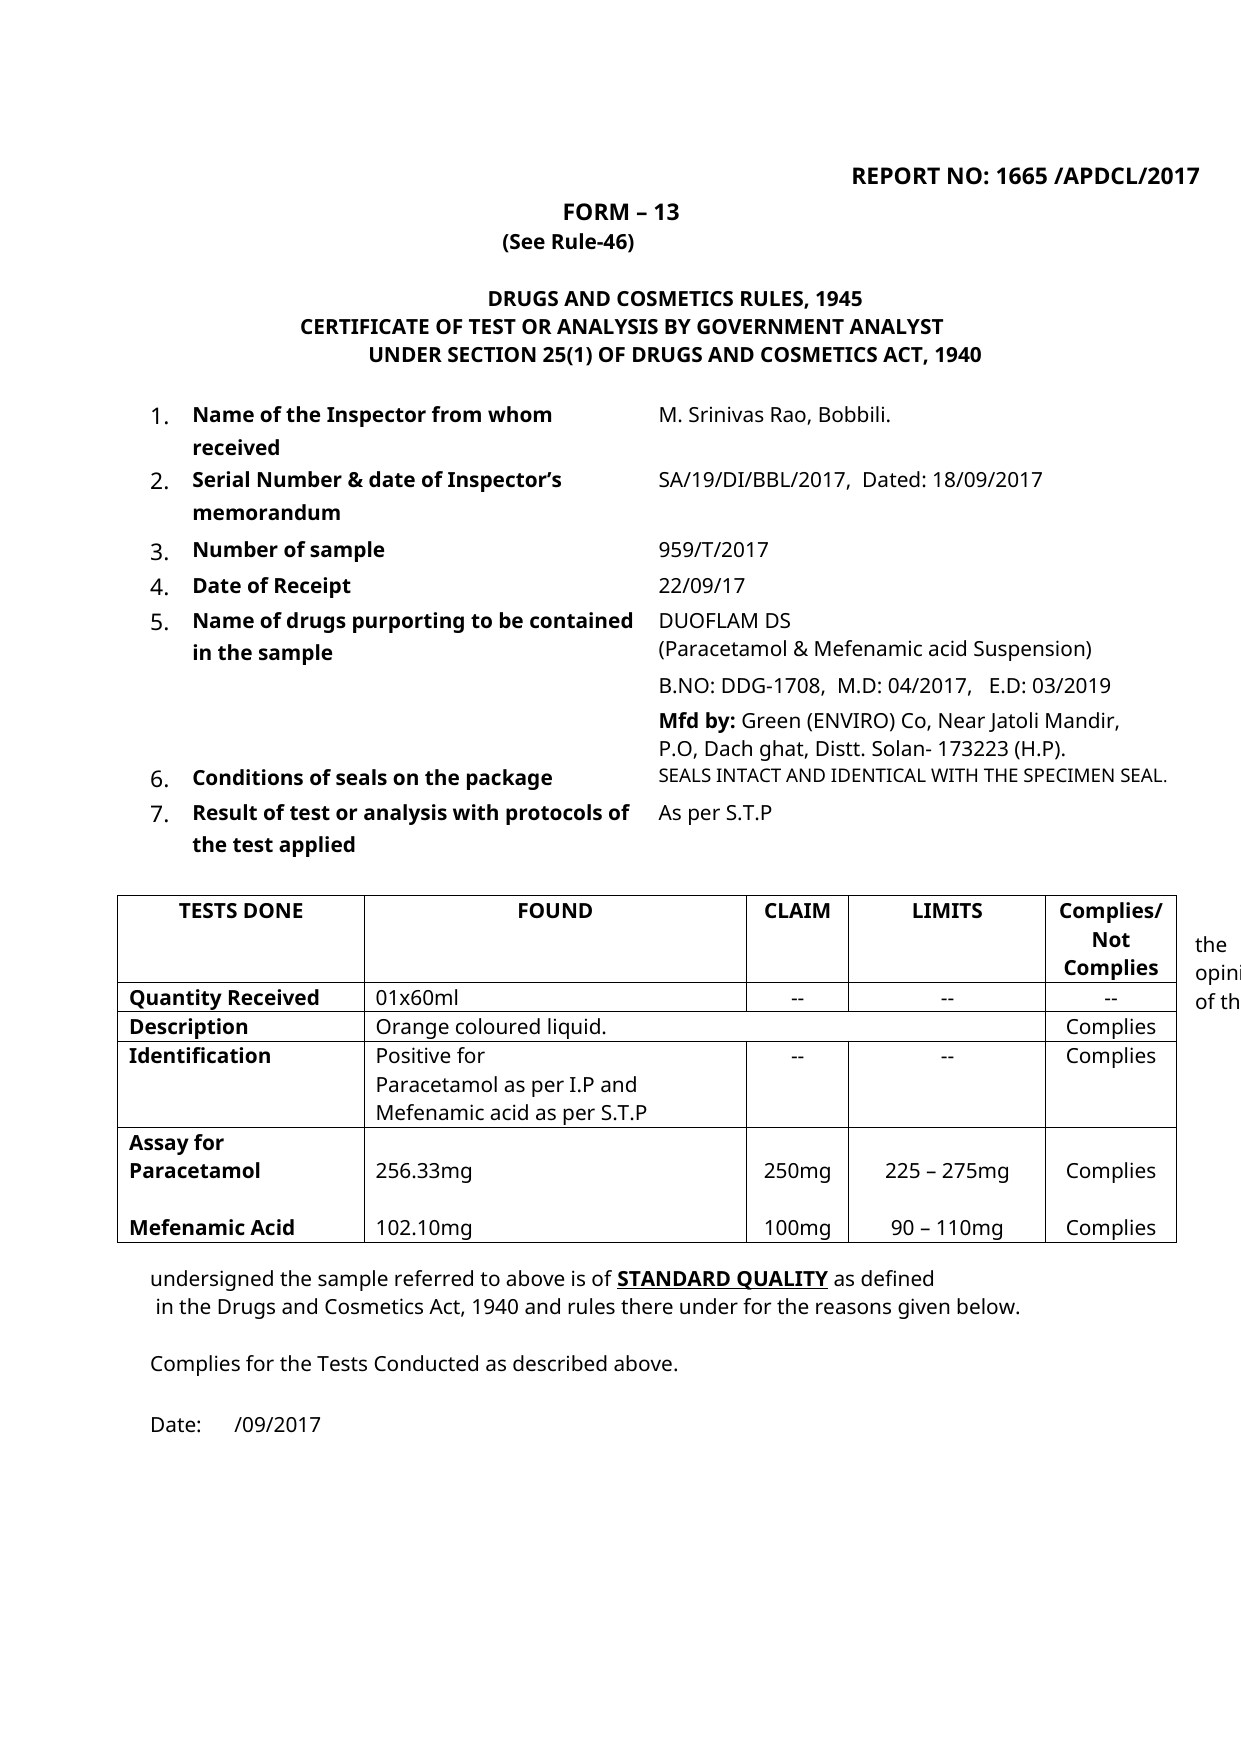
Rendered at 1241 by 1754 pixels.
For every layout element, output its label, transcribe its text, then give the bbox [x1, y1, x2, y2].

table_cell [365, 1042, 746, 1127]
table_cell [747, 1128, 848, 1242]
text UNDER SECTION 25(1) OF DRUGS AND COSMETICS ACT, 1940 [150, 341, 1200, 369]
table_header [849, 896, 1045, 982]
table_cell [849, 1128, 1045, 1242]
text REPORT NO: 1665 /APDCL/2017 [150, 160, 1200, 191]
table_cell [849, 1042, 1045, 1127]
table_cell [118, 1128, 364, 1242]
text FORM – 13 [525, 196, 1200, 227]
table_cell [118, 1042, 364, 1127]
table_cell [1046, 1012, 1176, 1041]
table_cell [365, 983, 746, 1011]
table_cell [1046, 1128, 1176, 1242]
text In the opinion of the undersigned the sample referred to above is of STANDARD QUALITY as defined [150, 901, 1240, 1292]
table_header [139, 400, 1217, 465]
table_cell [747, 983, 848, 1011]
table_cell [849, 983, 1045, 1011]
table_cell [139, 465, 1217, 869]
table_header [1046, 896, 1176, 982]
text (See Rule-46) [150, 227, 1200, 255]
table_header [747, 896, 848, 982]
text Date: /09/2017 [150, 1410, 1240, 1438]
text CERTIFICATE OF TEST OR ANALYSIS BY GOVERNMENT ANALYST [225, 312, 1200, 341]
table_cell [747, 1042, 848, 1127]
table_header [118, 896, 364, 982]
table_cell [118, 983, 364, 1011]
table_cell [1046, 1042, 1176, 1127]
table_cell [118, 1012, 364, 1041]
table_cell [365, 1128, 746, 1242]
text Complies for the Tests Conducted as described above. [150, 1349, 1240, 1377]
text DRUGS AND COSMETICS RULES, 1945 [150, 284, 1200, 312]
text in the Drugs and Cosmetics Act, 1940 and rules there under for the reasons given below. [150, 1292, 1240, 1321]
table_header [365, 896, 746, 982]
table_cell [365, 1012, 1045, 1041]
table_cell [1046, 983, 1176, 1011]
